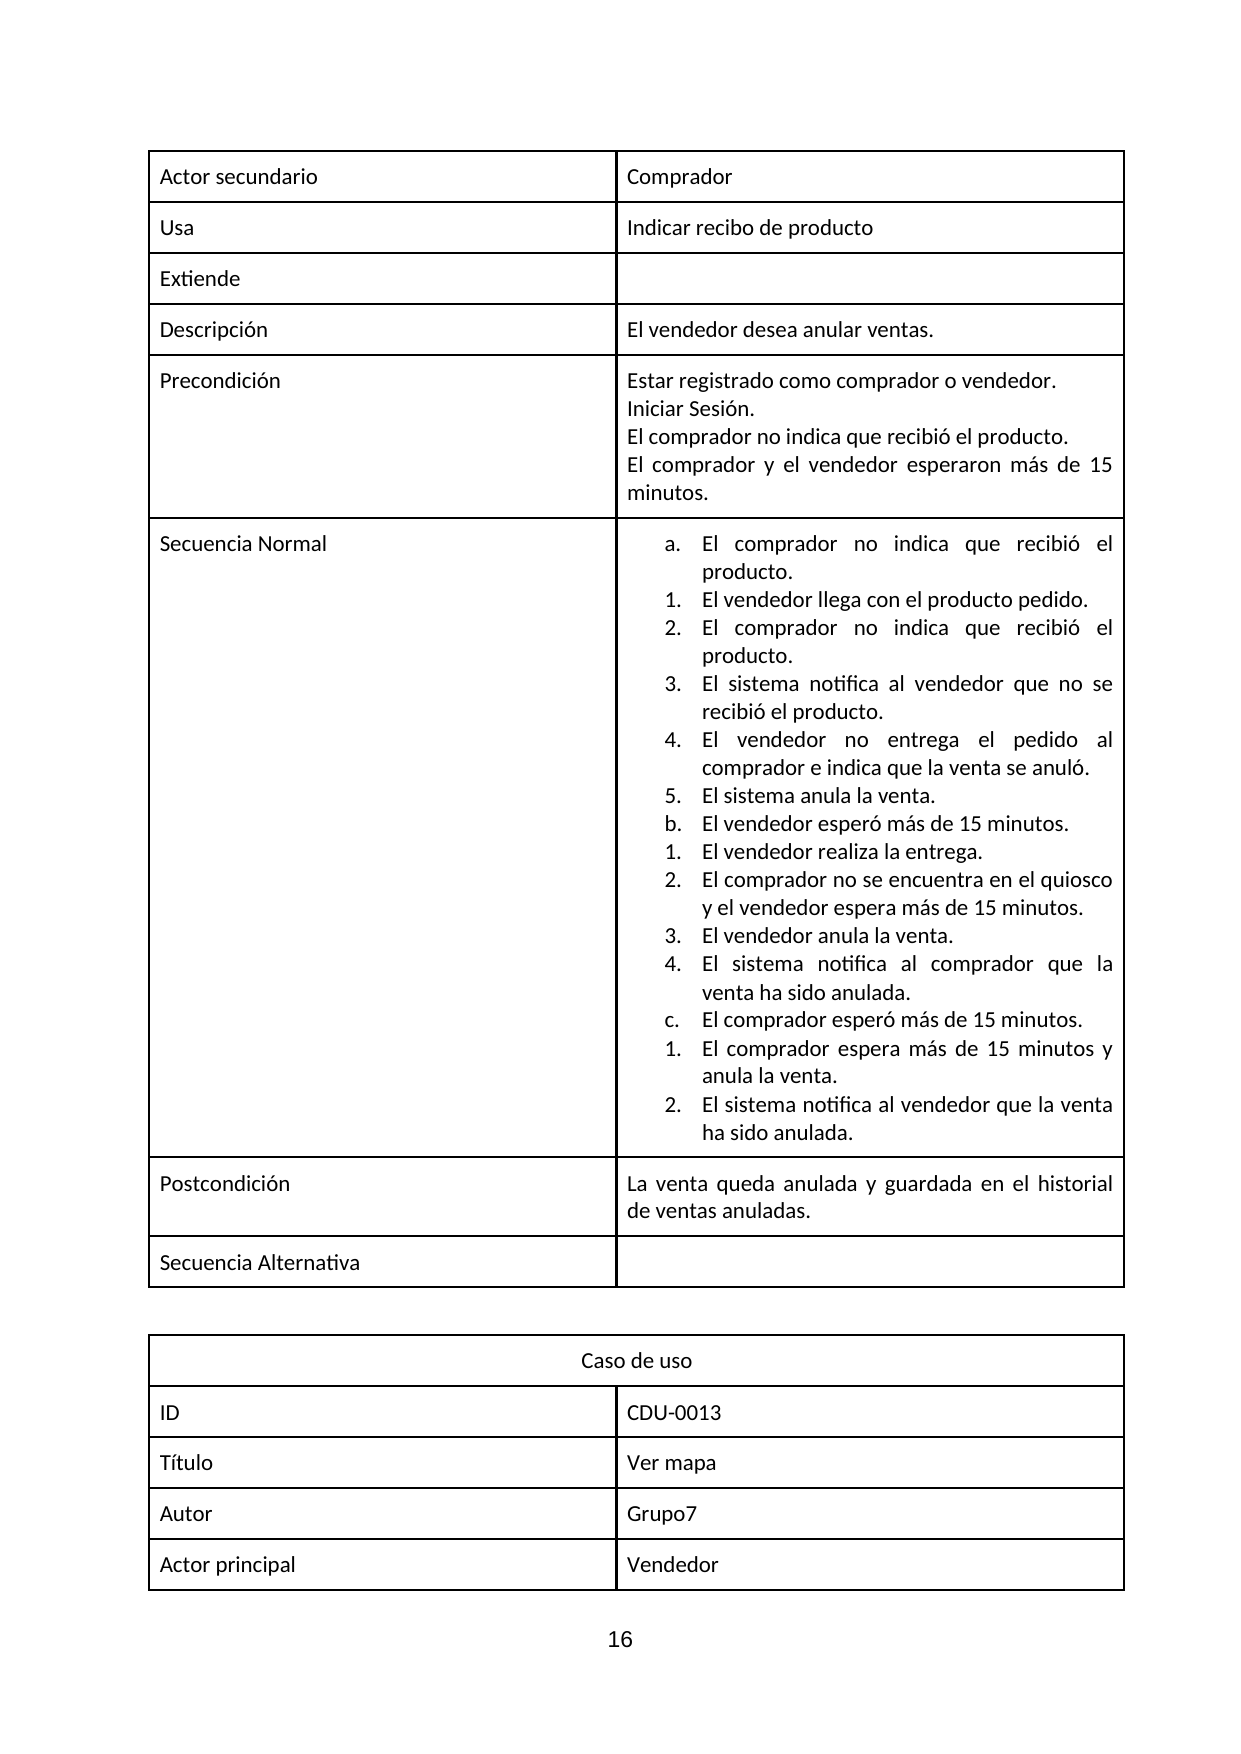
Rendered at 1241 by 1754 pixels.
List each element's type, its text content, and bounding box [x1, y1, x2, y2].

table_cell [618, 1237, 1123, 1286]
table_cell Indicar recibo de producto [618, 203, 1123, 252]
table_cell Descripción [150, 305, 615, 354]
table_cell Ver mapa [618, 1438, 1123, 1487]
table_cell Estar registrado como comprador o vendedor. Iniciar Sesión. El comprador no indica que recibió el producto. El comprador y el vendedor esperaron más de 15 minutos. [618, 356, 1123, 517]
table_cell Autor [150, 1489, 615, 1538]
table_header Caso de uso [150, 1336, 1123, 1385]
table_cell El vendedor desea anular ventas. [618, 305, 1123, 354]
table_cell [618, 254, 1123, 303]
table_cell La venta queda anulada y guardada en el historial de ventas anuladas. [618, 1158, 1123, 1235]
table_cell Título [150, 1438, 615, 1487]
table_cell Actor principal [150, 1540, 615, 1589]
table_cell Usa [150, 203, 615, 252]
table_cell Actor secundario [150, 152, 615, 201]
table_cell Secuencia Alternativa [150, 1237, 615, 1286]
table_cell El comprador no indica que recibió el producto. El vendedor llega con el producto pedido. El comprador no indica que recibió el producto. El sistema notifica al vendedor que no se recibió el producto. El vendedor no entrega el pedido al comprador e indica que la venta se anuló. El sistema anula la venta. El vendedor esperó más de 15 minutos. El vendedor realiza la entrega. El comprador no se encuentra en el quiosco y el vendedor espera más de 15 minutos. El vendedor anula la venta. El sistema notifica al comprador que la venta ha sido anulada. El comprador esperó más de 15 minutos. El comprador espera más de 15 minutos y anula la venta. El sistema notifica al vendedor que la venta ha sido anulada. [618, 519, 1123, 1156]
table_cell Precondición [150, 356, 615, 517]
table_cell Vendedor [618, 1540, 1123, 1589]
table_cell ID [150, 1387, 615, 1436]
table_cell Postcondición [150, 1158, 615, 1235]
table_cell CDU-0013 [618, 1387, 1123, 1436]
table_cell Comprador [618, 152, 1123, 201]
table_cell Extiende [150, 254, 615, 303]
table_cell Grupo7 [618, 1489, 1123, 1538]
table_cell Secuencia Normal [150, 519, 615, 1156]
